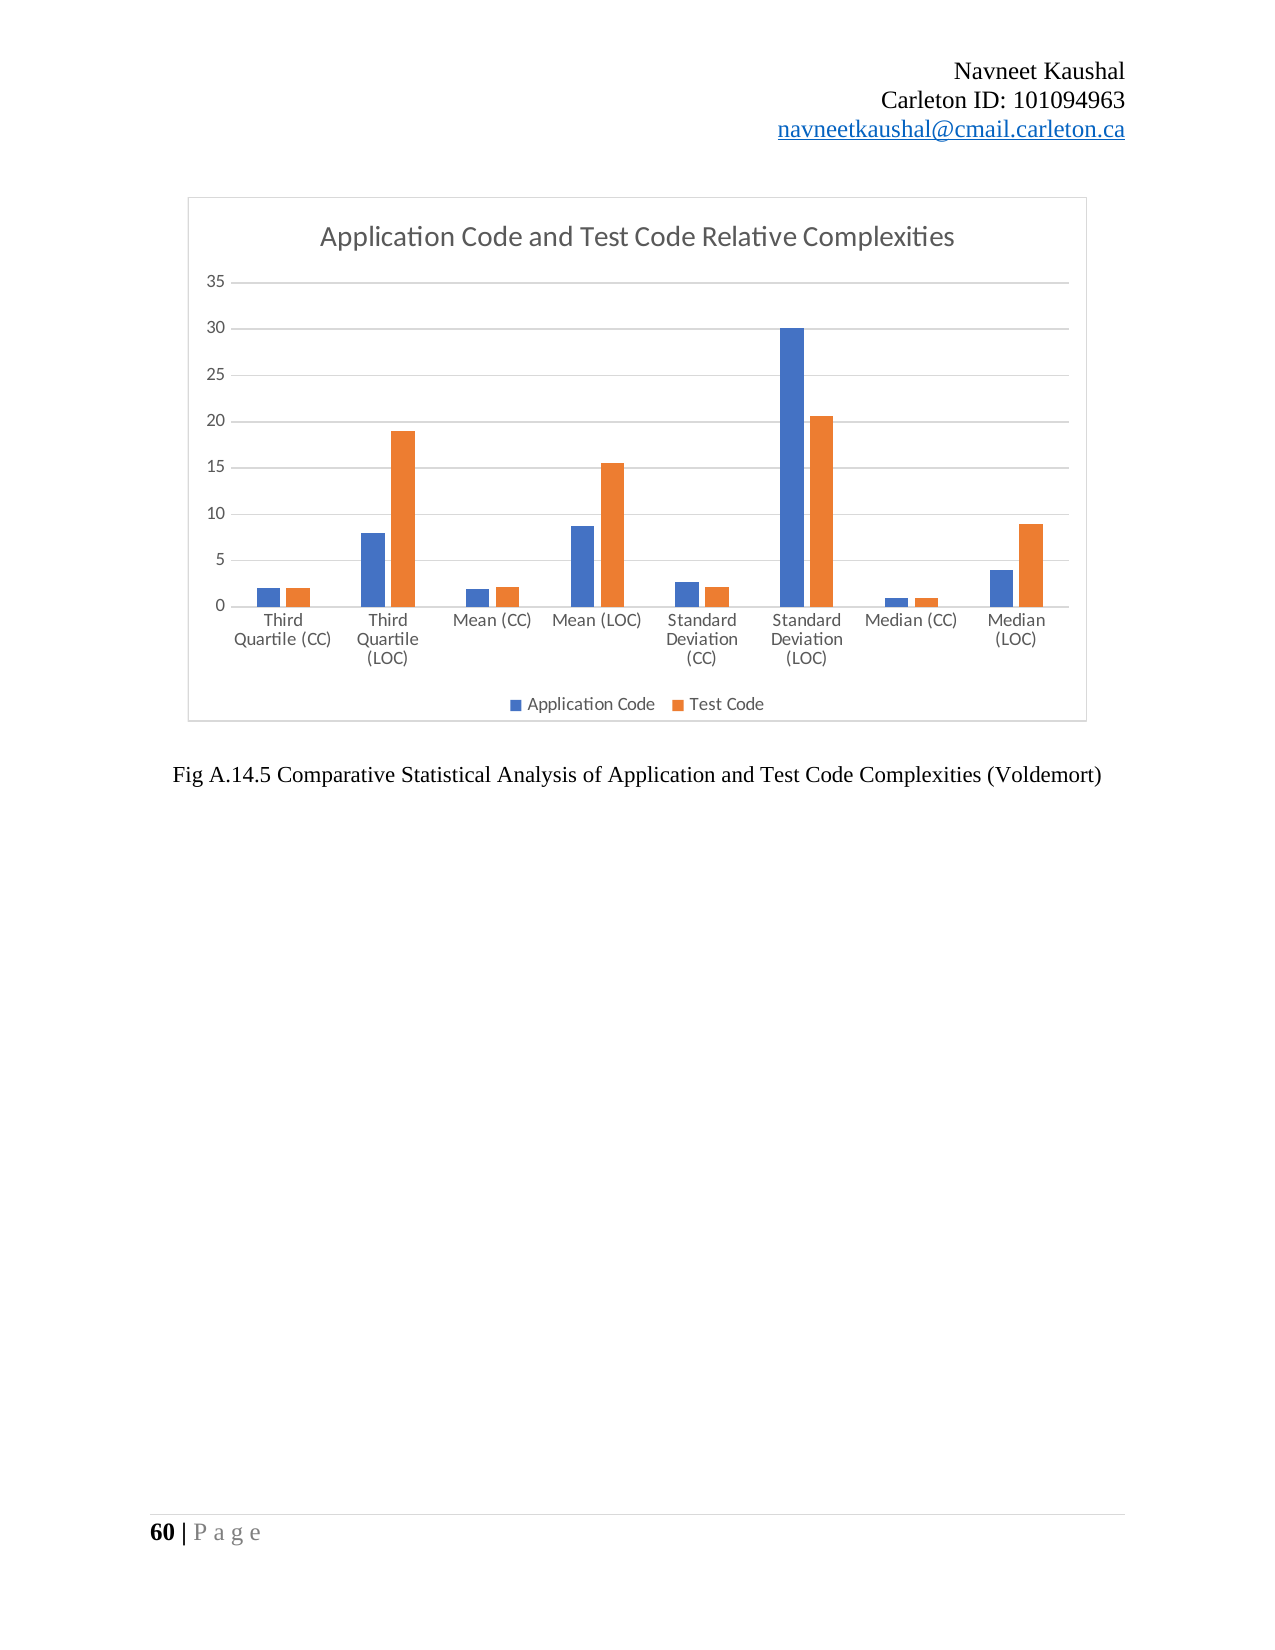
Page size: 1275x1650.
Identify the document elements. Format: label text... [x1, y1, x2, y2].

text Fig A.14.5 Comparative Statistical Analysis of Application and Test Code Complexities (Voldemort) [150, 761, 1125, 788]
